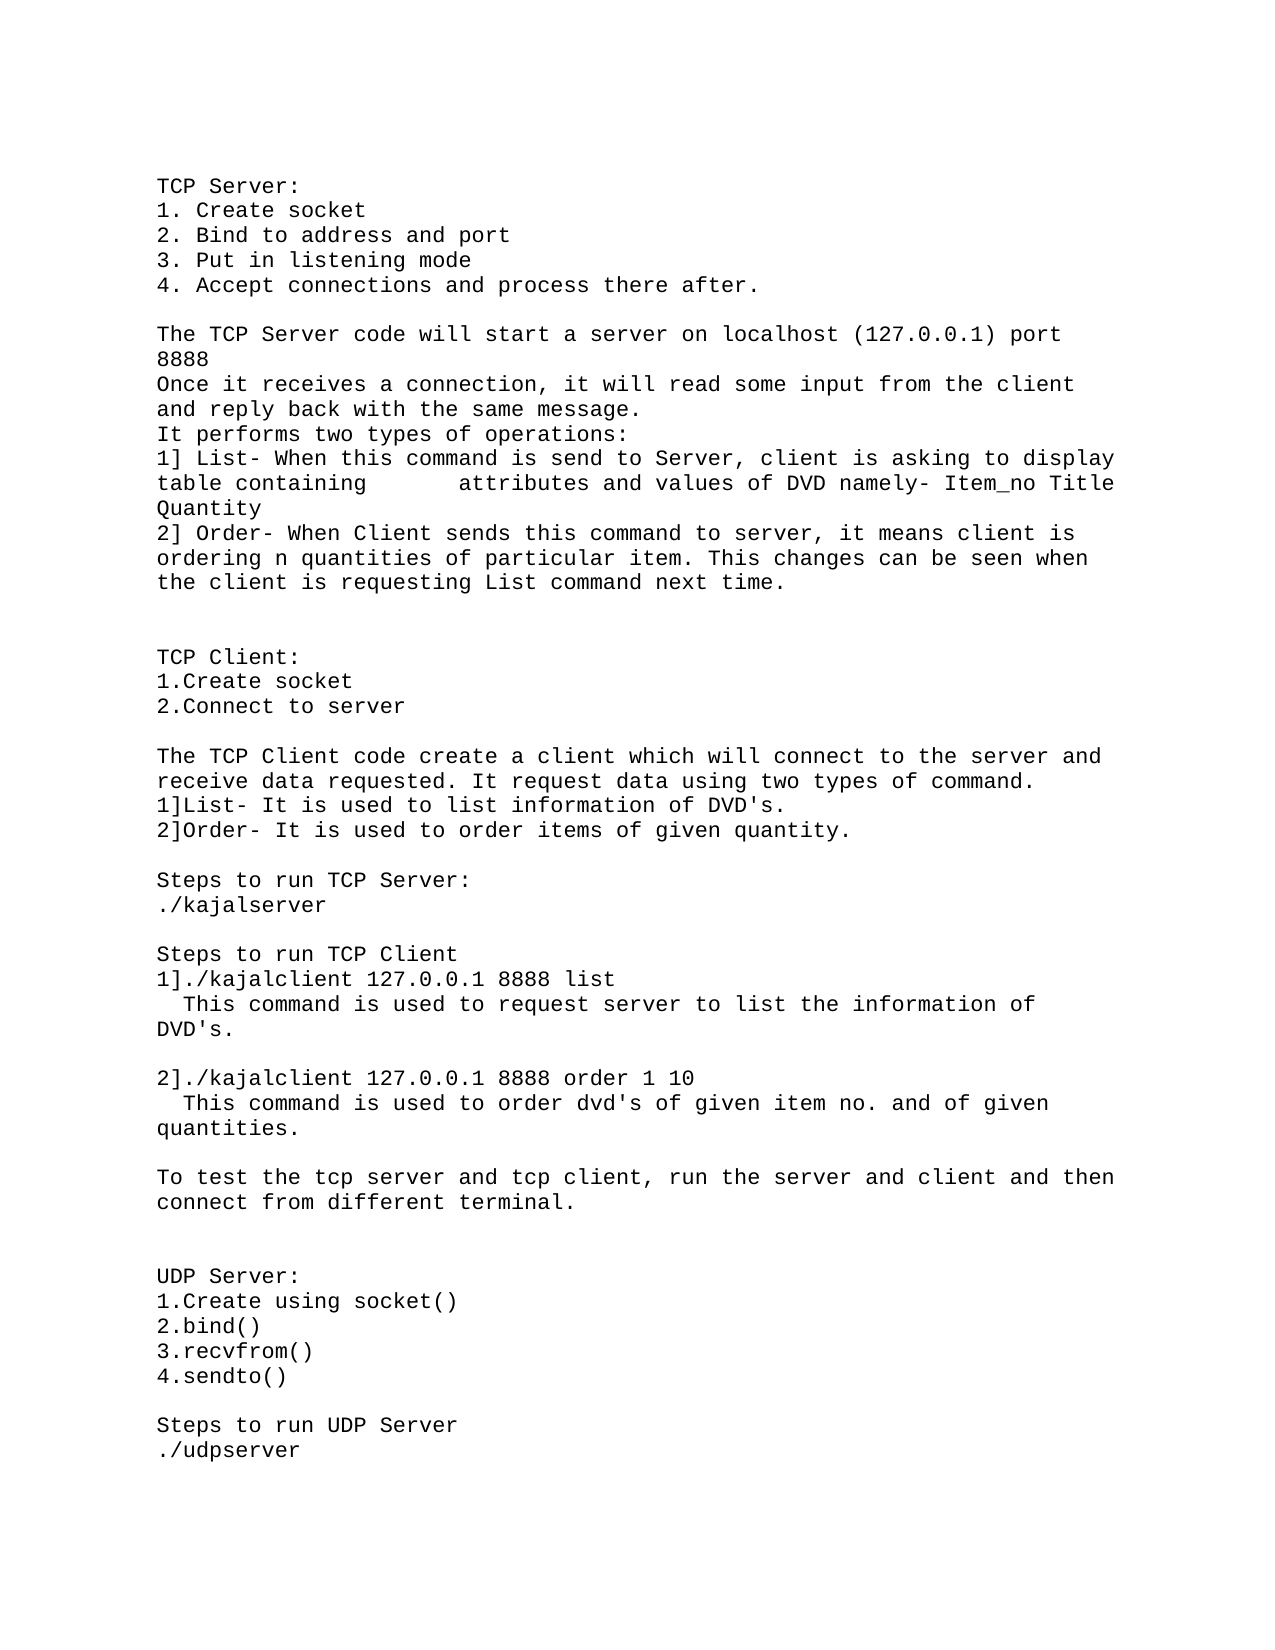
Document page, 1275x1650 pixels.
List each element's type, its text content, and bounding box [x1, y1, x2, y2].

text ./udpserver [156, 1439, 1118, 1464]
text 2]./kajalclient 127.0.0.1 8888 order 1 10 [156, 1067, 1118, 1092]
text ./kajalserver [156, 894, 1118, 918]
text 2] Order- When Client sends this command to server, it means client is ordering n quantities of particular item. This changes can be seen when the client is requesting List command next time. [156, 522, 1118, 596]
text 1]List- It is used to list information of DVD's. [156, 794, 1118, 819]
text TCP Server: [156, 175, 1118, 199]
text 4. Accept connections and process there after. [156, 274, 1118, 299]
text 4.sendto() [156, 1365, 1118, 1389]
text 2. Bind to address and port [156, 224, 1118, 249]
text The TCP Client code create a client which will connect to the server and receive data requested. It request data using two types of command. [156, 745, 1118, 794]
text This command is used to order dvd's of given item no. and of given quantities. [156, 1092, 1118, 1142]
text TCP Client: [156, 646, 1118, 671]
text 3. Put in listening mode [156, 249, 1118, 274]
text 3.recvfrom() [156, 1340, 1118, 1365]
text 1. Create socket [156, 199, 1118, 224]
text To test the tcp server and tcp client, run the server and client and then connect from different terminal. [156, 1166, 1118, 1216]
text 2]Order- It is used to order items of given quantity. [156, 819, 1118, 844]
text 2.Connect to server [156, 695, 1118, 720]
text The TCP Server code will start a server on localhost (127.0.0.1) port 8888 [156, 323, 1118, 373]
text UDP Server: [156, 1266, 1118, 1290]
text Steps to run UDP Server [156, 1414, 1118, 1439]
text 1]./kajalclient 127.0.0.1 8888 list [156, 968, 1118, 993]
text 1.Create using socket() [156, 1290, 1118, 1315]
text Steps to run TCP Server: [156, 869, 1118, 894]
text Once it receives a connection, it will read some input from the client and reply back with the same message. [156, 373, 1118, 423]
text 1.Create socket [156, 671, 1118, 695]
text 2.bind() [156, 1315, 1118, 1340]
text This command is used to request server to list the information of DVD's. [156, 993, 1118, 1042]
text Steps to run TCP Client [156, 943, 1118, 968]
text 1] List- When this command is send to Server, client is asking to display table containing attributes and values of DVD namely- Item_no Title Quantity [156, 447, 1118, 522]
text It performs two types of operations: [156, 423, 1118, 447]
